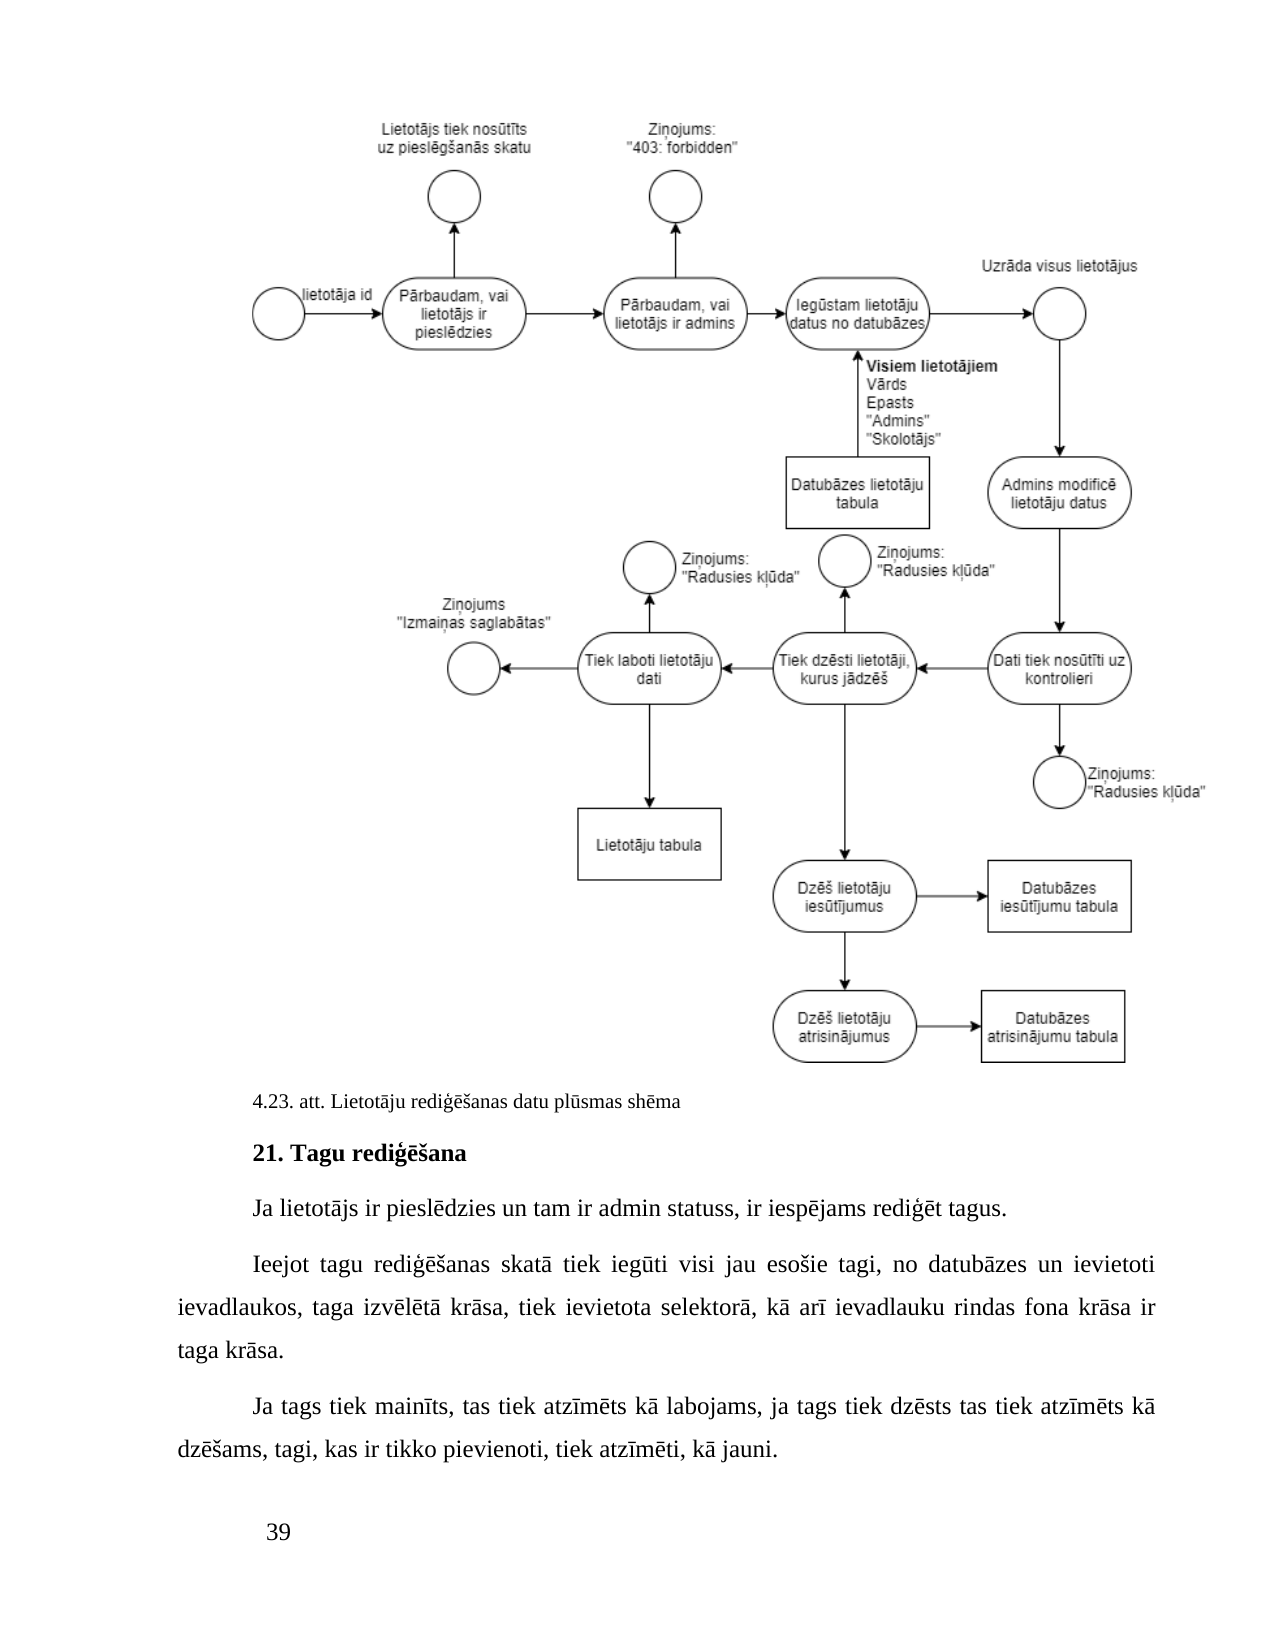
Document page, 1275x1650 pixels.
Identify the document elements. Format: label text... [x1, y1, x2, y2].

text 21. Tagu rediģēšana [177, 1138, 1157, 1167]
text Ieejot tagu rediģēšanas skatā tiek iegūti visi jau esošie tagi, no datubāzes un ievietoti ievadlaukos, taga izvēlētā krāsa, tiek ievietota selektorā, kā arī ievadlauku rindas fona krāsa ir taga krāsa. [177, 1249, 1157, 1364]
text Ja lietotājs ir pieslēdzies un tam ir admin statuss, ir iespējams rediģēt tagus. [177, 1193, 1157, 1222]
text Ja tags tiek mainīts, tas tiek atzīmēts kā labojams, ja tags tiek dzēsts tas tiek atzīmēts kā dzēšams, tagi, kas ir tikko pievienoti, tiek atzīmēti, kā jauni. [177, 1391, 1157, 1463]
picture [252, 118, 1231, 1063]
text 4.23. att. Lietotāju rediģēšanas datu plūsmas shēma [177, 1089, 1157, 1113]
